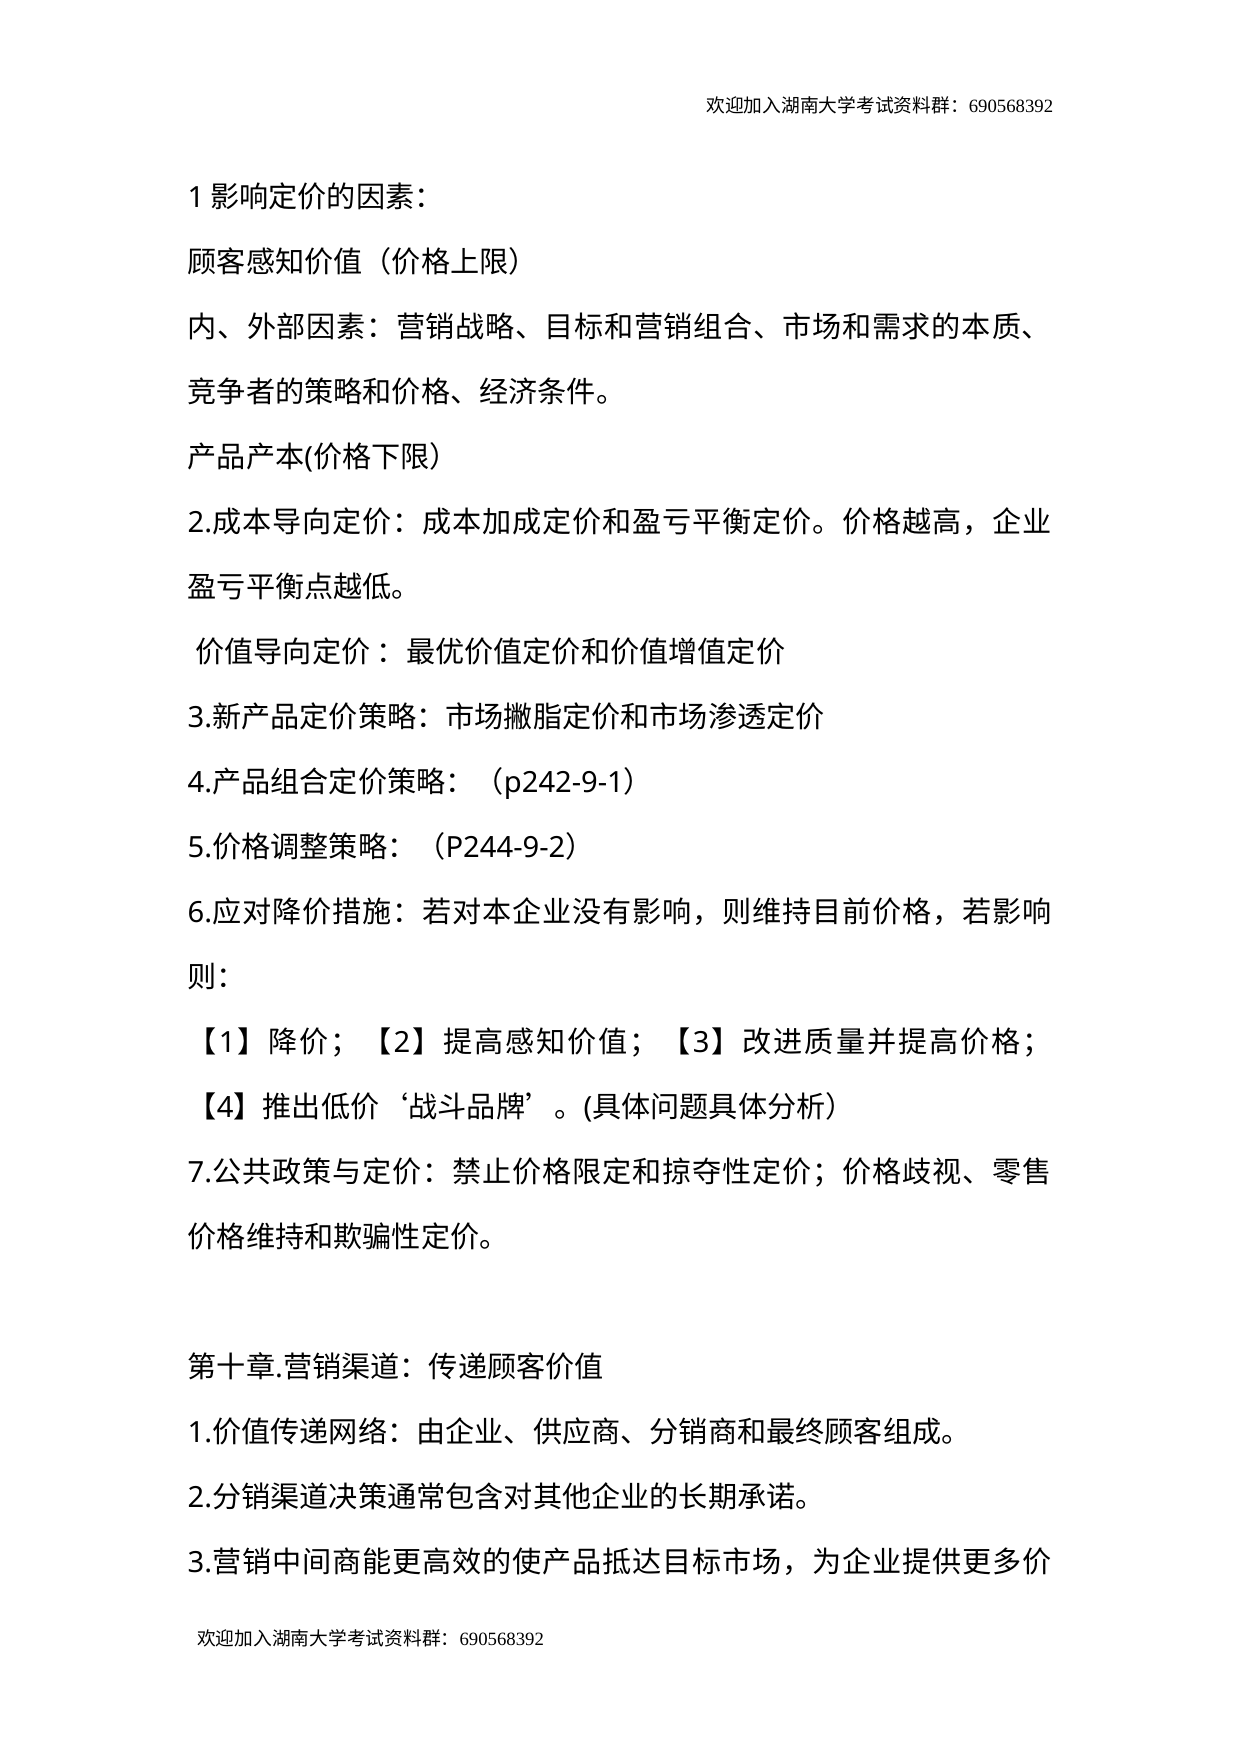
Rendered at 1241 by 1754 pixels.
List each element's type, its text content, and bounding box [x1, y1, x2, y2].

text 【1】降价；【2】提高感知价值；【3】改进质量并提高价格；【4】推出低价‘战斗品牌’。(具体问题具体分析） [187, 1007, 1053, 1137]
text 内、外部因素：营销战略、目标和营销组合、市场和需求的本质、竞争者的策略和价格、经济条件。 [187, 292, 1053, 422]
list 价值传递网络：由企业、供应商、分销商和最终顾客组成。 [187, 1397, 1053, 1462]
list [187, 1527, 1053, 1592]
text 1影响定价的因素： [187, 162, 1053, 227]
text 产品产本(价格下限） [187, 422, 1053, 487]
text 顾客感知价值（价格上限） [187, 227, 1053, 292]
list 新产品定价策略：市场撇脂定价和市场渗透定价 [187, 682, 1053, 747]
list 应对降价措施：若对本企业没有影响，则维持目前价格，若影响则： [187, 877, 1053, 1007]
list .营销渠道：传递顾客价值 [187, 1332, 1053, 1397]
list 公共政策与定价：禁止价格限定和掠夺性定价；价格歧视、零售价格维持和欺骗性定价。 [187, 1137, 1053, 1267]
list 分销渠道决策通常包含对其他企业的长期承诺。 [187, 1462, 1053, 1527]
list 产品组合定价策略：（p242-9-1） [187, 747, 1053, 812]
list 价格调整策略：（P244-9-2） [187, 812, 1053, 877]
list 成本导向定价：成本加成定价和盈亏平衡定价。价格越高，企业盈亏平衡点越低。 [187, 487, 1053, 617]
text 价值导向定价 ：最优价值定价和价值增值定价 [187, 617, 1053, 682]
